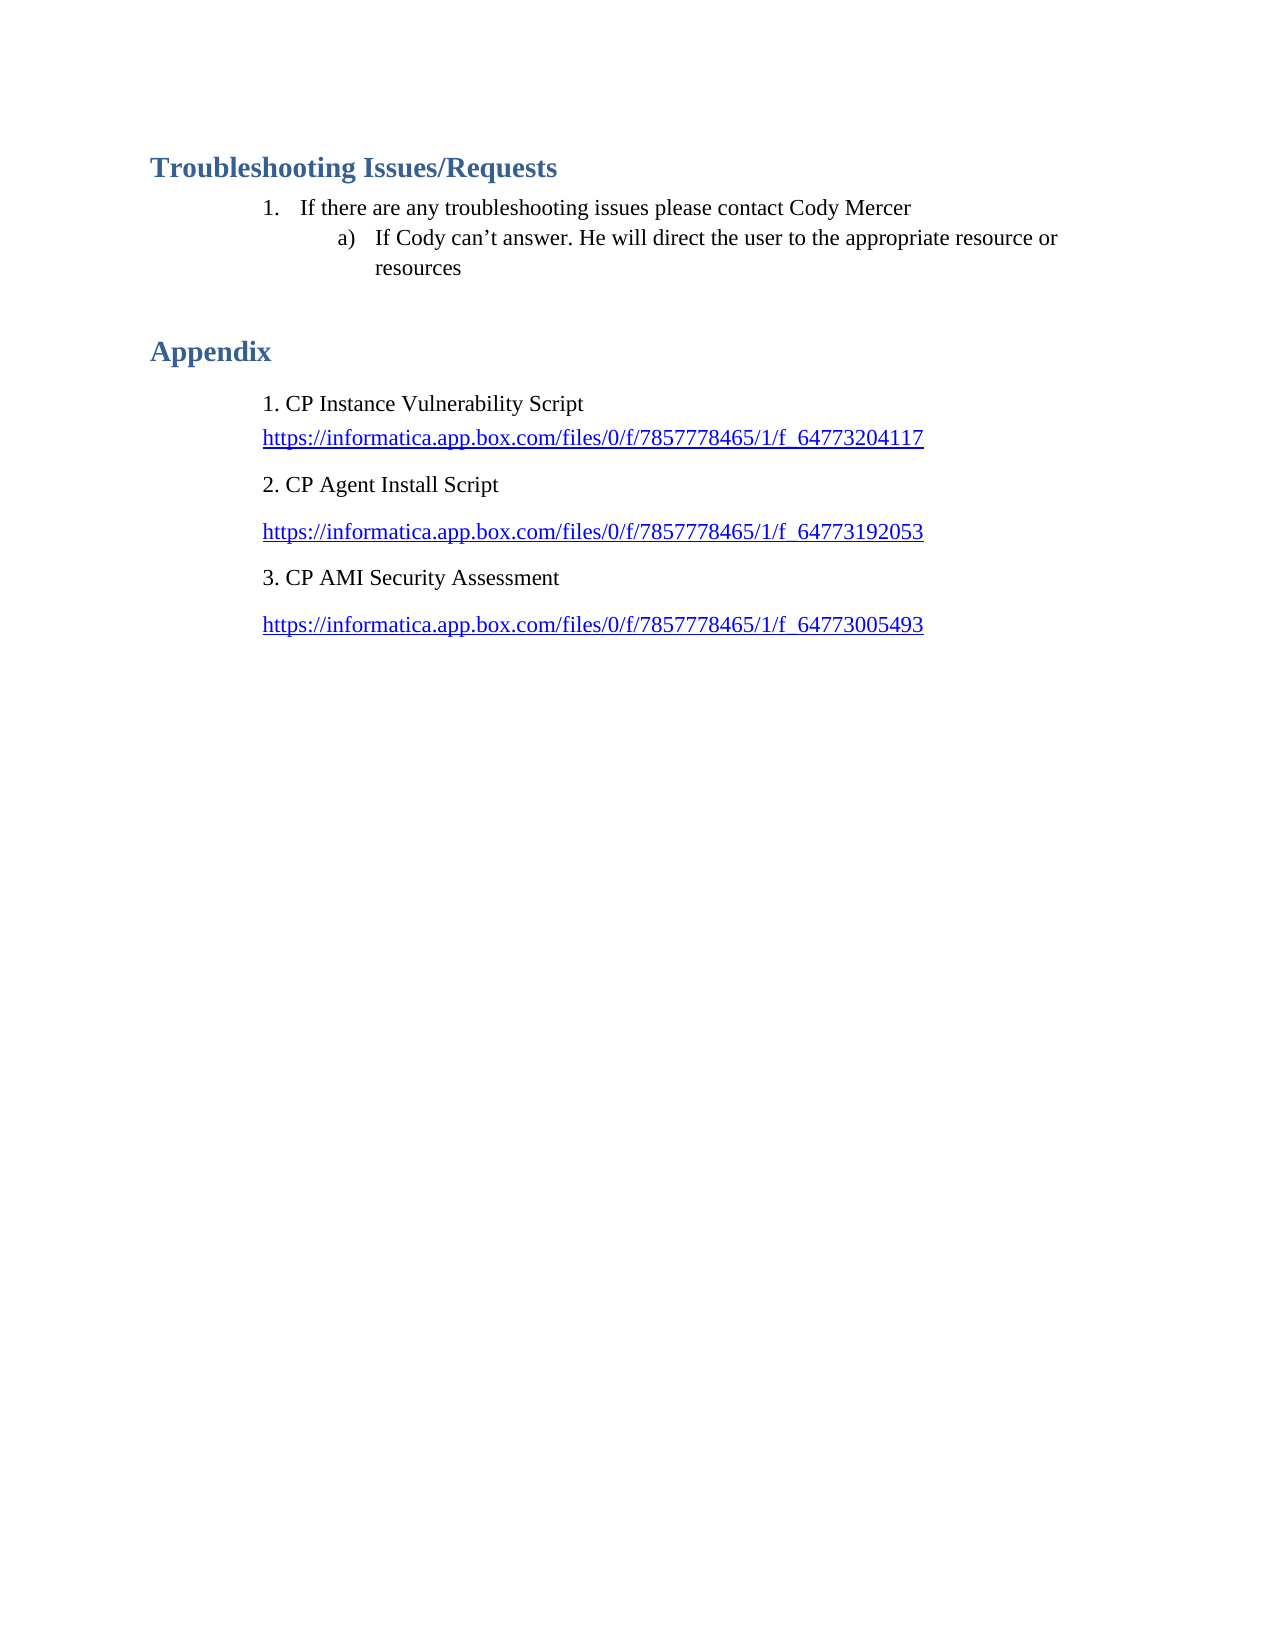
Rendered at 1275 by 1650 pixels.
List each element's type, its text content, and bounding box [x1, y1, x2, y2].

subtitle Troubleshooting Issues/Requests [150, 150, 1125, 183]
text 1. CP Instance Vulnerability Script https://informatica.app.box.com/files/0/f/7857778465/1/f_64773204117 [262, 390, 1125, 451]
text https://informatica.app.box.com/files/0/f/7857778465/1/f_64773005493 [141, 611, 1125, 637]
text https://informatica.app.box.com/files/0/f/7857778465/1/f_64773192053 [141, 518, 1125, 544]
list If there are any troubleshooting issues please contact Cody Mercer [262, 193, 1125, 220]
subtitle Appendix [150, 334, 1125, 368]
text 3. CP AMI Security Assessment [141, 564, 1125, 591]
list If Cody can’t answer. He will direct the user to the appropriate resource or resources [337, 224, 1125, 280]
text 2. CP Agent Install Script [141, 471, 1125, 497]
